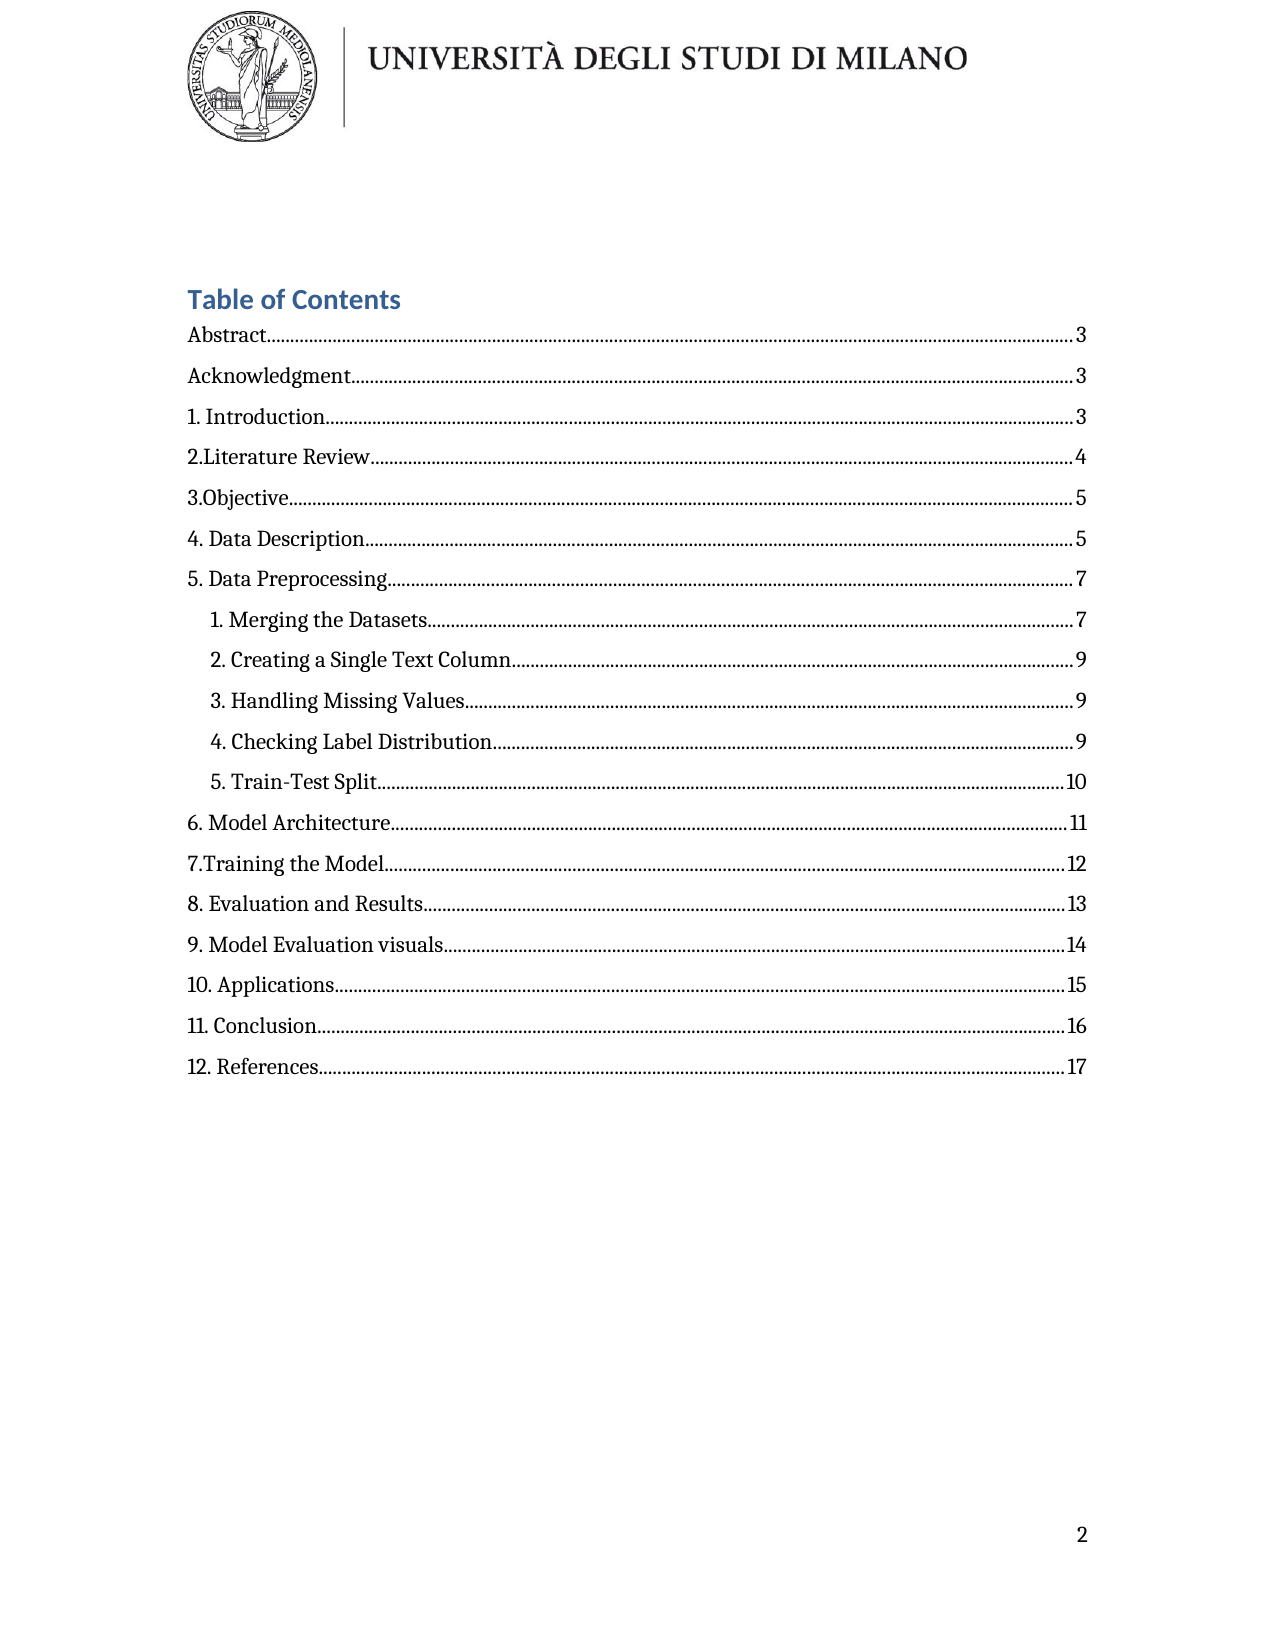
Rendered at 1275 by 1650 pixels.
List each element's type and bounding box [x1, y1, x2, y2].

picture [187, 11, 967, 142]
